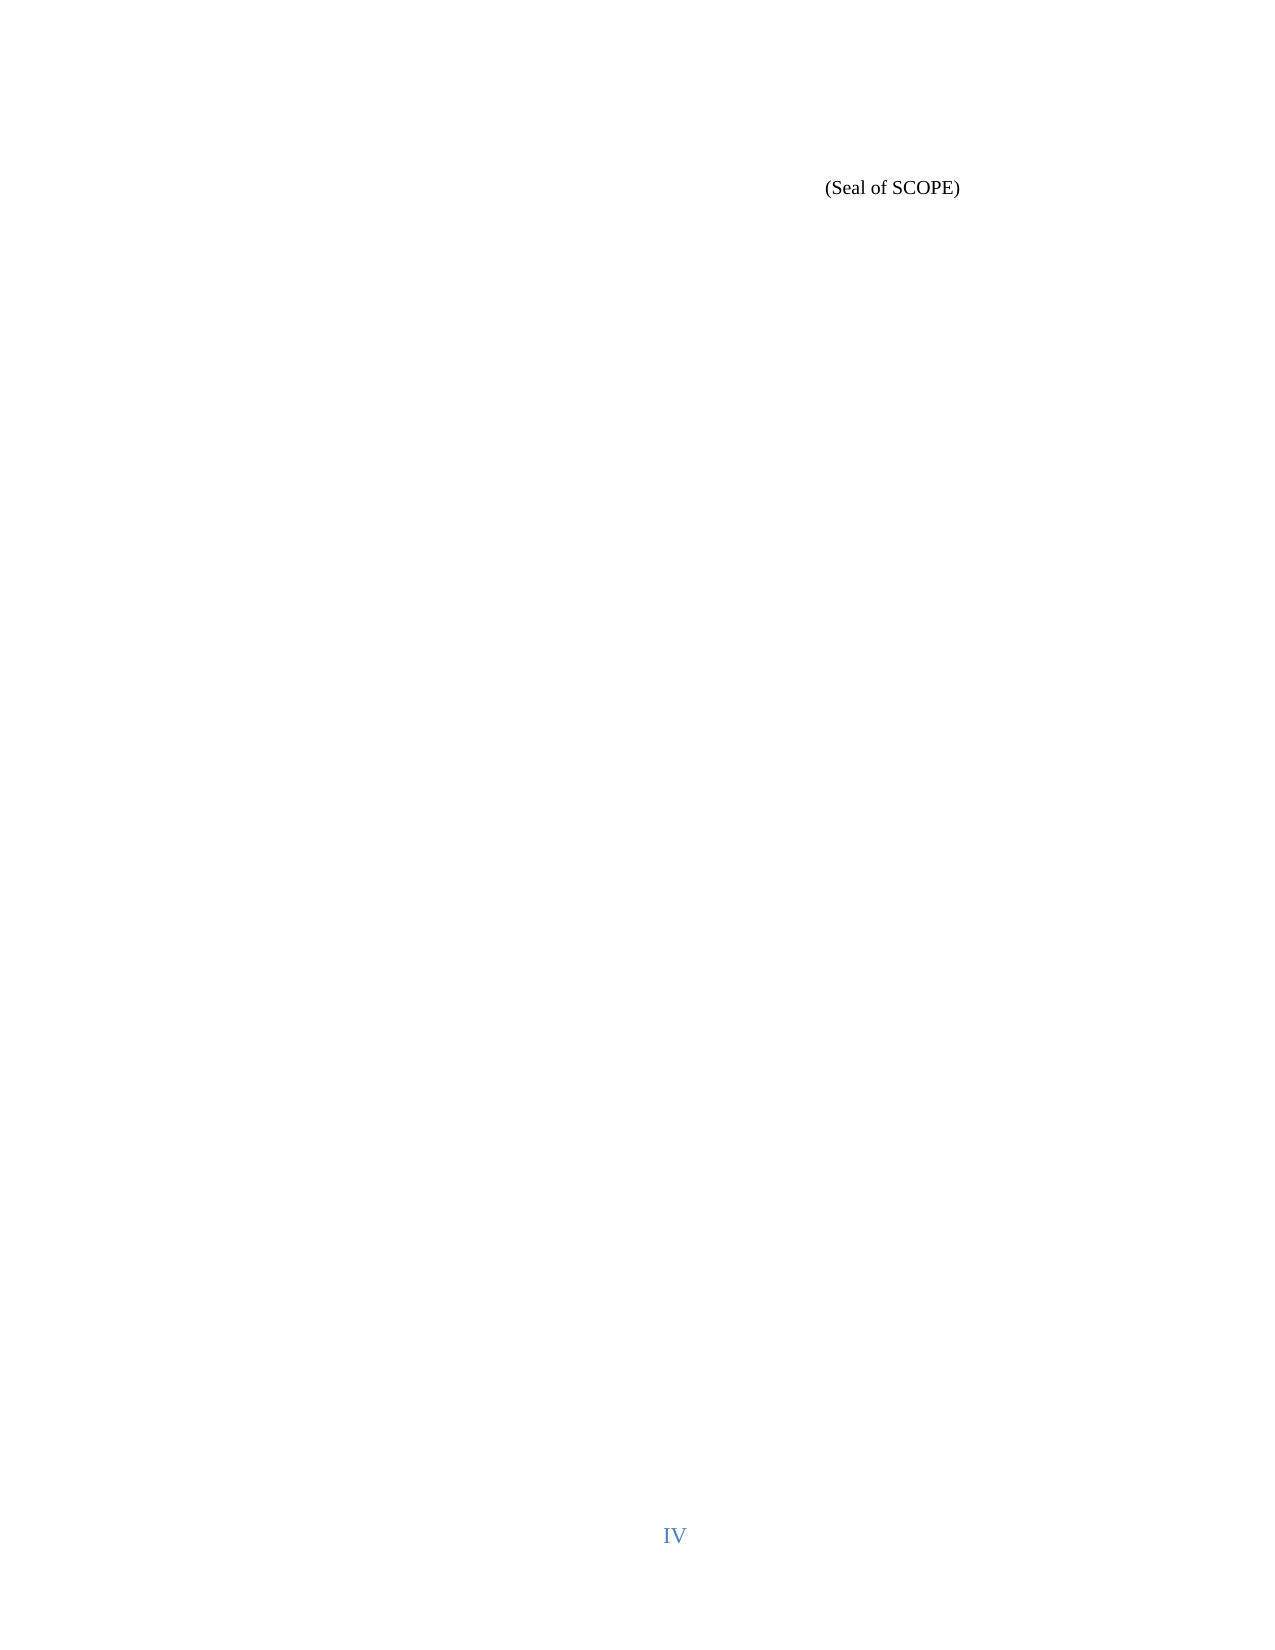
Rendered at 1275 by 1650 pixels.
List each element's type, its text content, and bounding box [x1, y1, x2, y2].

text (Seal of SCOPE) [825, 176, 1125, 199]
